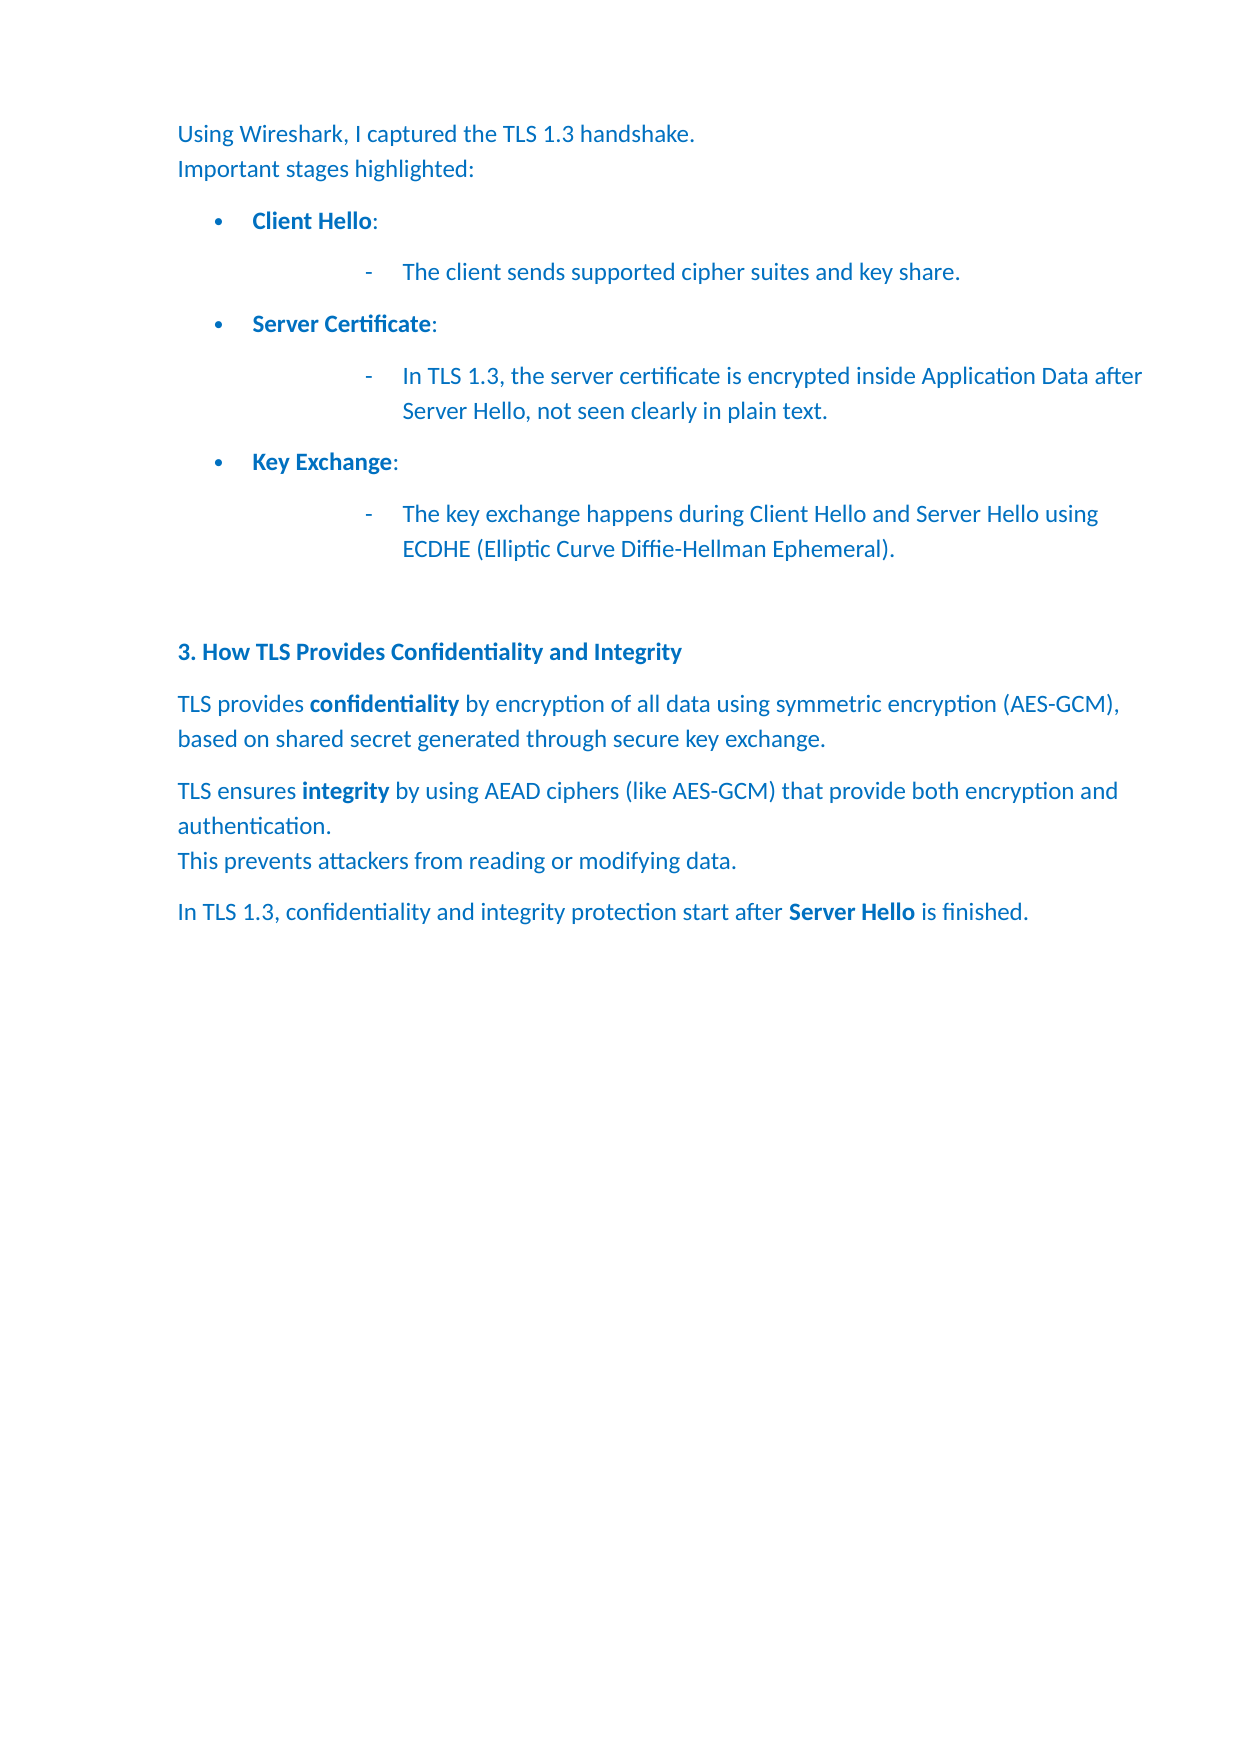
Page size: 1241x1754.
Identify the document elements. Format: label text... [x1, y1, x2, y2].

text TLS ensures integrity by using AEAD ciphers (like AES-GCM) that provide both encryption and authentication. This prevents attackers from reading or modifying data. [177, 775, 1152, 875]
list The key exchange happens during Client Hello and Server Hello using ECDHE (Elliptic Curve Diffie-Hellman Ephemeral). [365, 498, 1152, 564]
text TLS provides confidentiality by encryption of all data using symmetric encryption (AES-GCM), based on shared secret generated through secure key exchange. [177, 688, 1152, 754]
list Key Exchange: [215, 446, 1152, 477]
list In TLS 1.3, the server certificate is encrypted inside Application Data after Server Hello, not seen clearly in plain text. [365, 360, 1152, 425]
list Server Certificate: [215, 308, 1152, 339]
text In TLS 1.3, confidentiality and integrity protection start after Server Hello is finished. [177, 896, 1152, 927]
text Using Wireshark, I captured the TLS 1.3 handshake. Important stages highlighted: [177, 118, 1152, 184]
list Client Hello: [215, 205, 1152, 235]
list The client sends supported cipher suites and key share. [365, 256, 1152, 287]
text 3. How TLS Provides Confidentiality and Integrity [177, 636, 1152, 667]
